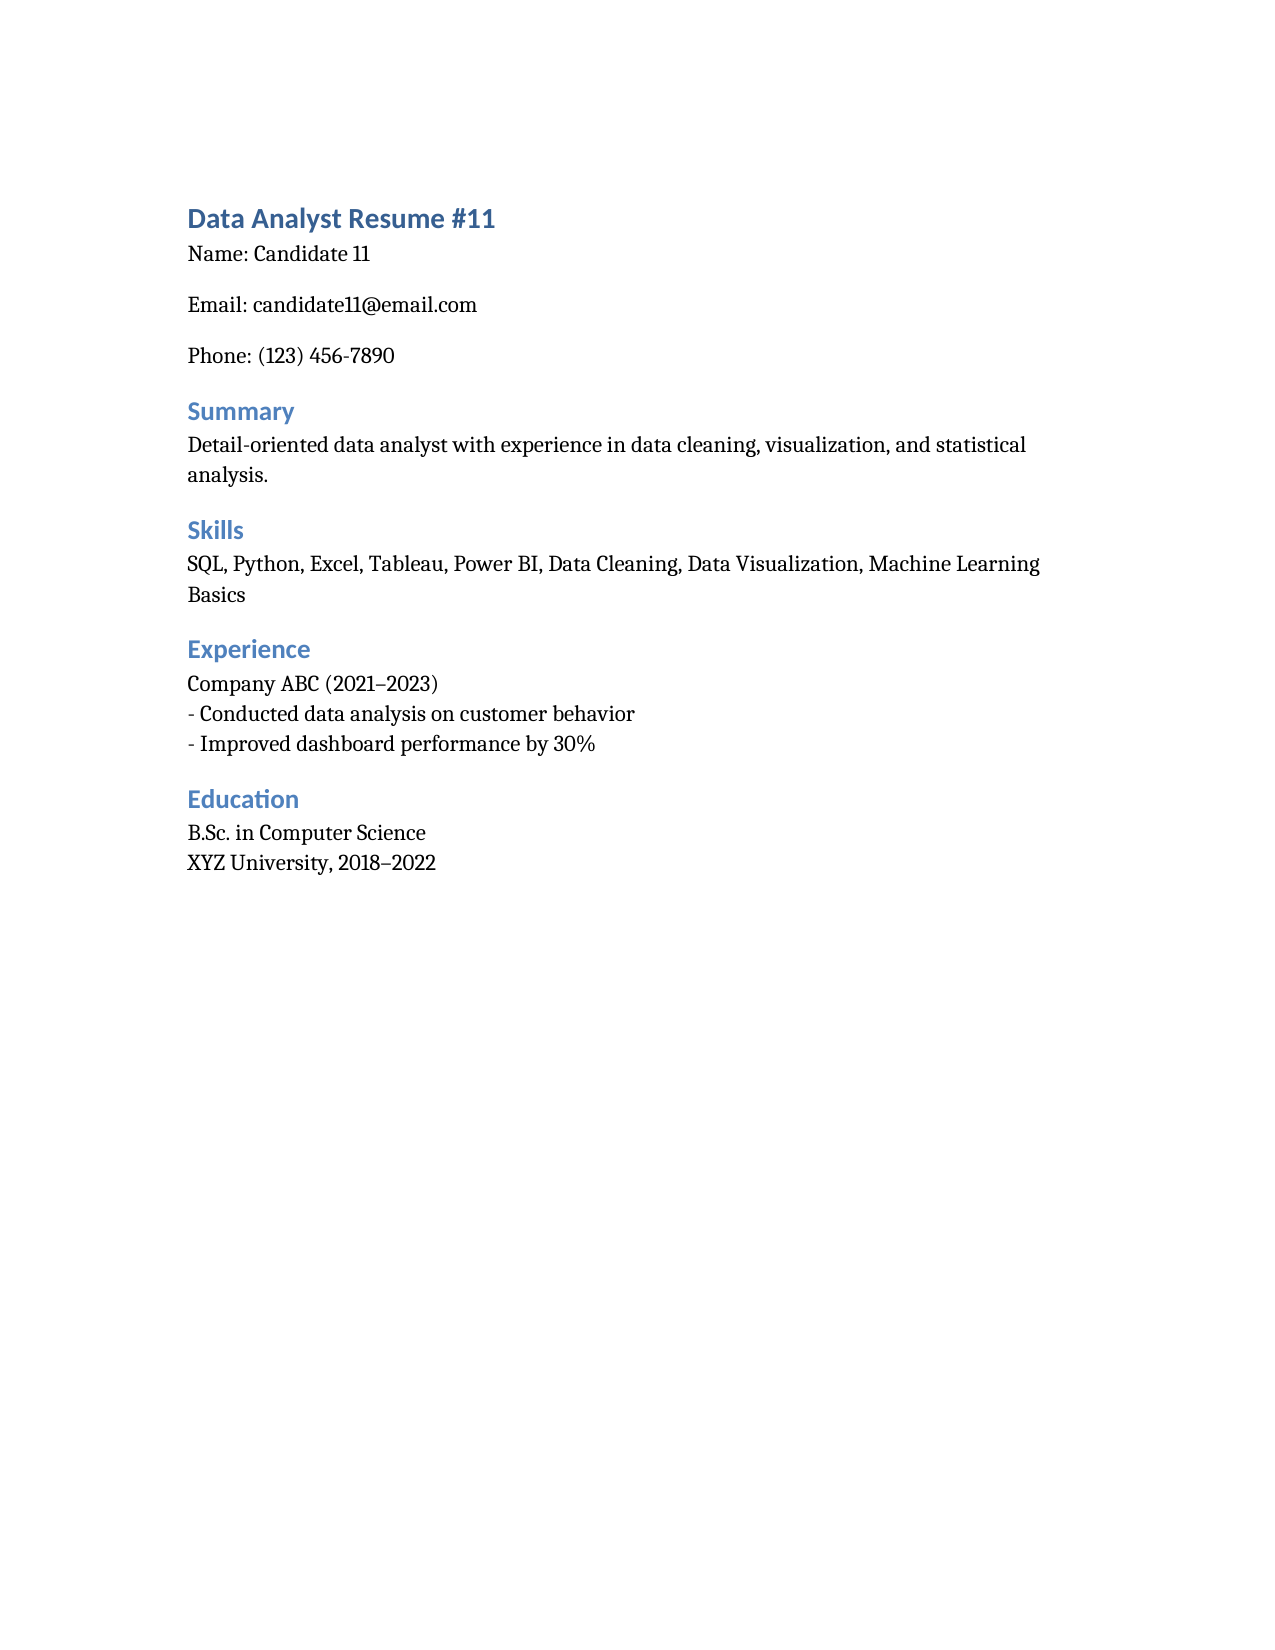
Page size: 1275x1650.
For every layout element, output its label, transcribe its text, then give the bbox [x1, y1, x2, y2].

text Phone: (123) 456-7890 [187, 343, 1087, 369]
text Company ABC (2021–2023) - Conducted data analysis on customer behavior - Improved dashboard performance by 30% [187, 670, 1087, 757]
subtitle Skills [187, 513, 1087, 546]
text B.Sc. in Computer Science XYZ University, 2018–2022 [187, 820, 1087, 876]
subtitle Education [187, 782, 1087, 815]
subtitle Experience [187, 632, 1087, 665]
text Email: candidate11@email.com [187, 292, 1087, 318]
subtitle Summary [187, 394, 1087, 427]
subtitle Data Analyst Resume #11 [187, 200, 1087, 236]
text SQL, Python, Excel, Tableau, Power BI, Data Cleaning, Data Visualization, Machine Learning Basics [187, 551, 1087, 608]
text Name: Candidate 11 [187, 241, 1087, 267]
text Detail-oriented data analyst with experience in data cleaning, visualization, and statistical analysis. [187, 432, 1087, 488]
